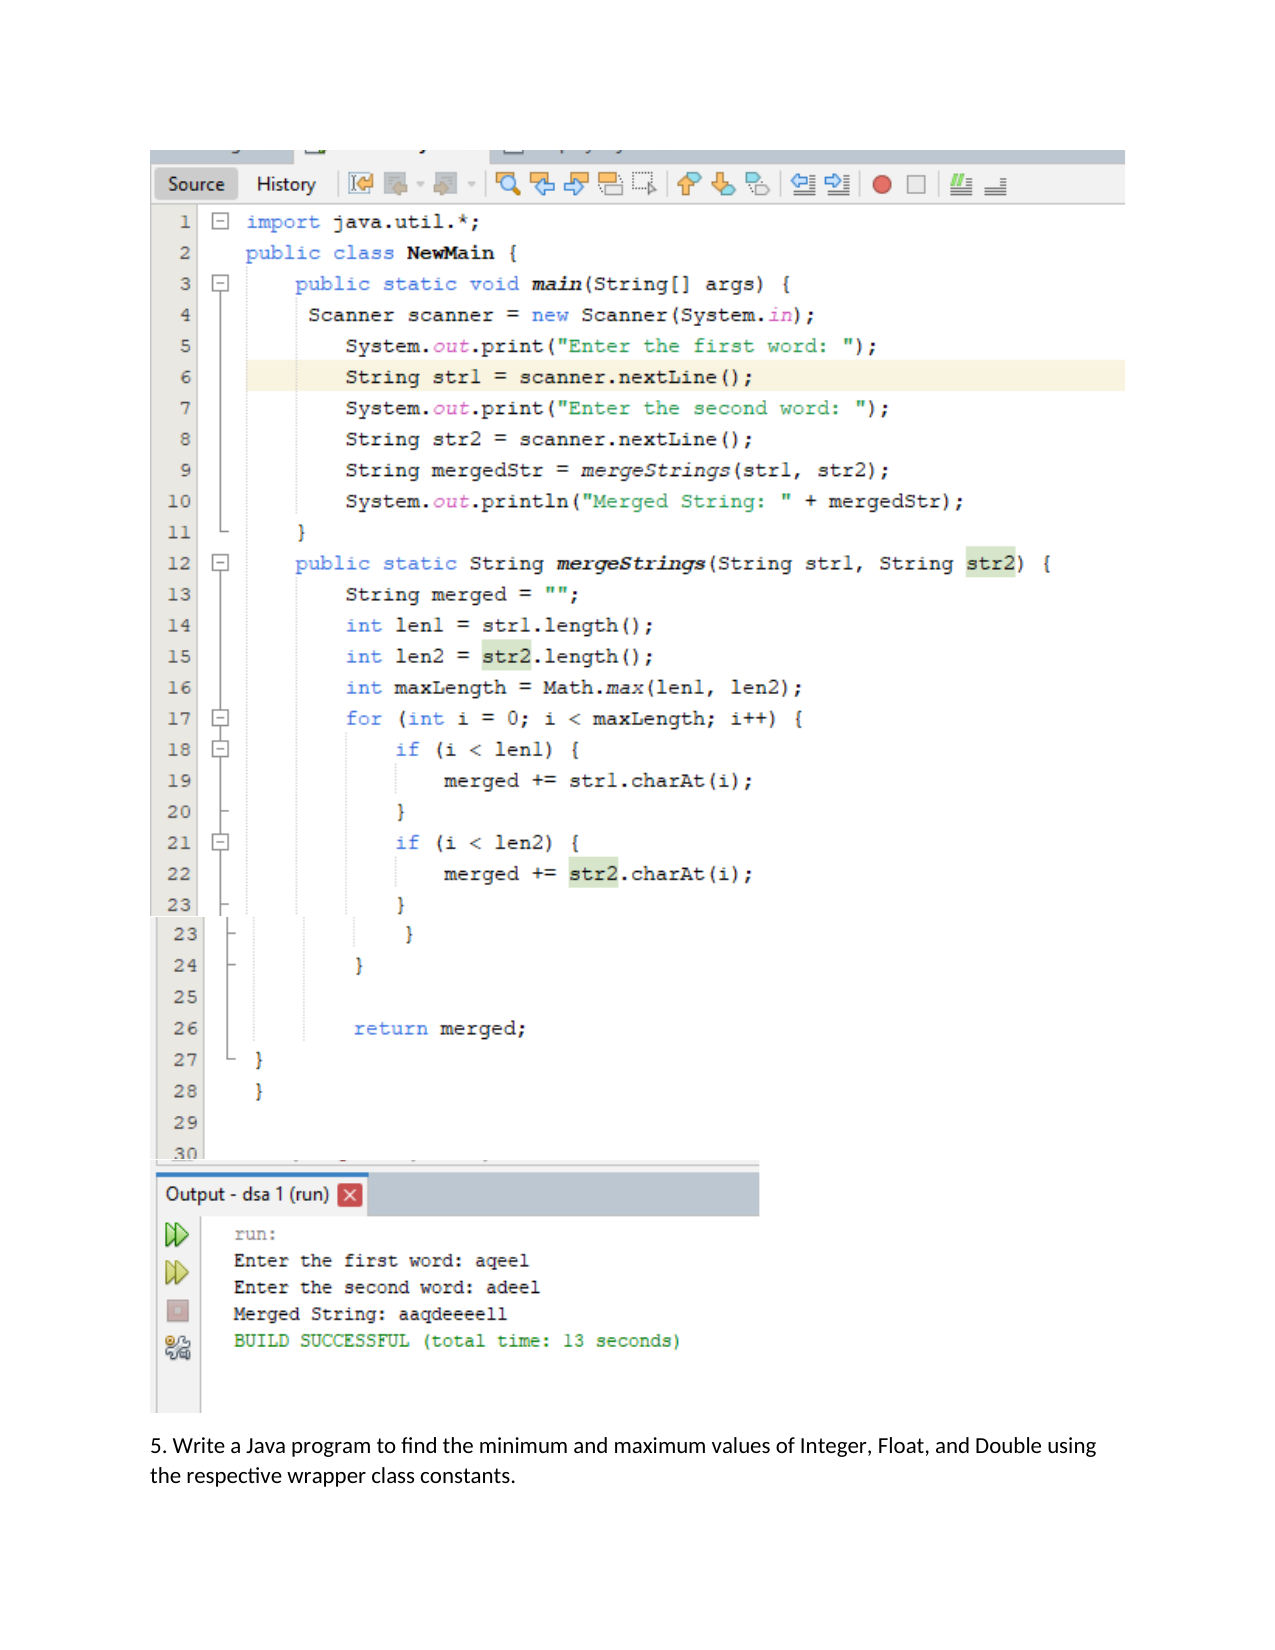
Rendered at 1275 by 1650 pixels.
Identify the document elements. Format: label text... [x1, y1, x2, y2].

picture [150, 917, 643, 1159]
picture [150, 1160, 760, 1413]
text 5. Write a Java program to find the minimum and maximum values of Integer, Float, and Double using the respective wrapper class constants. [150, 1431, 1125, 1489]
picture [150, 150, 1125, 916]
